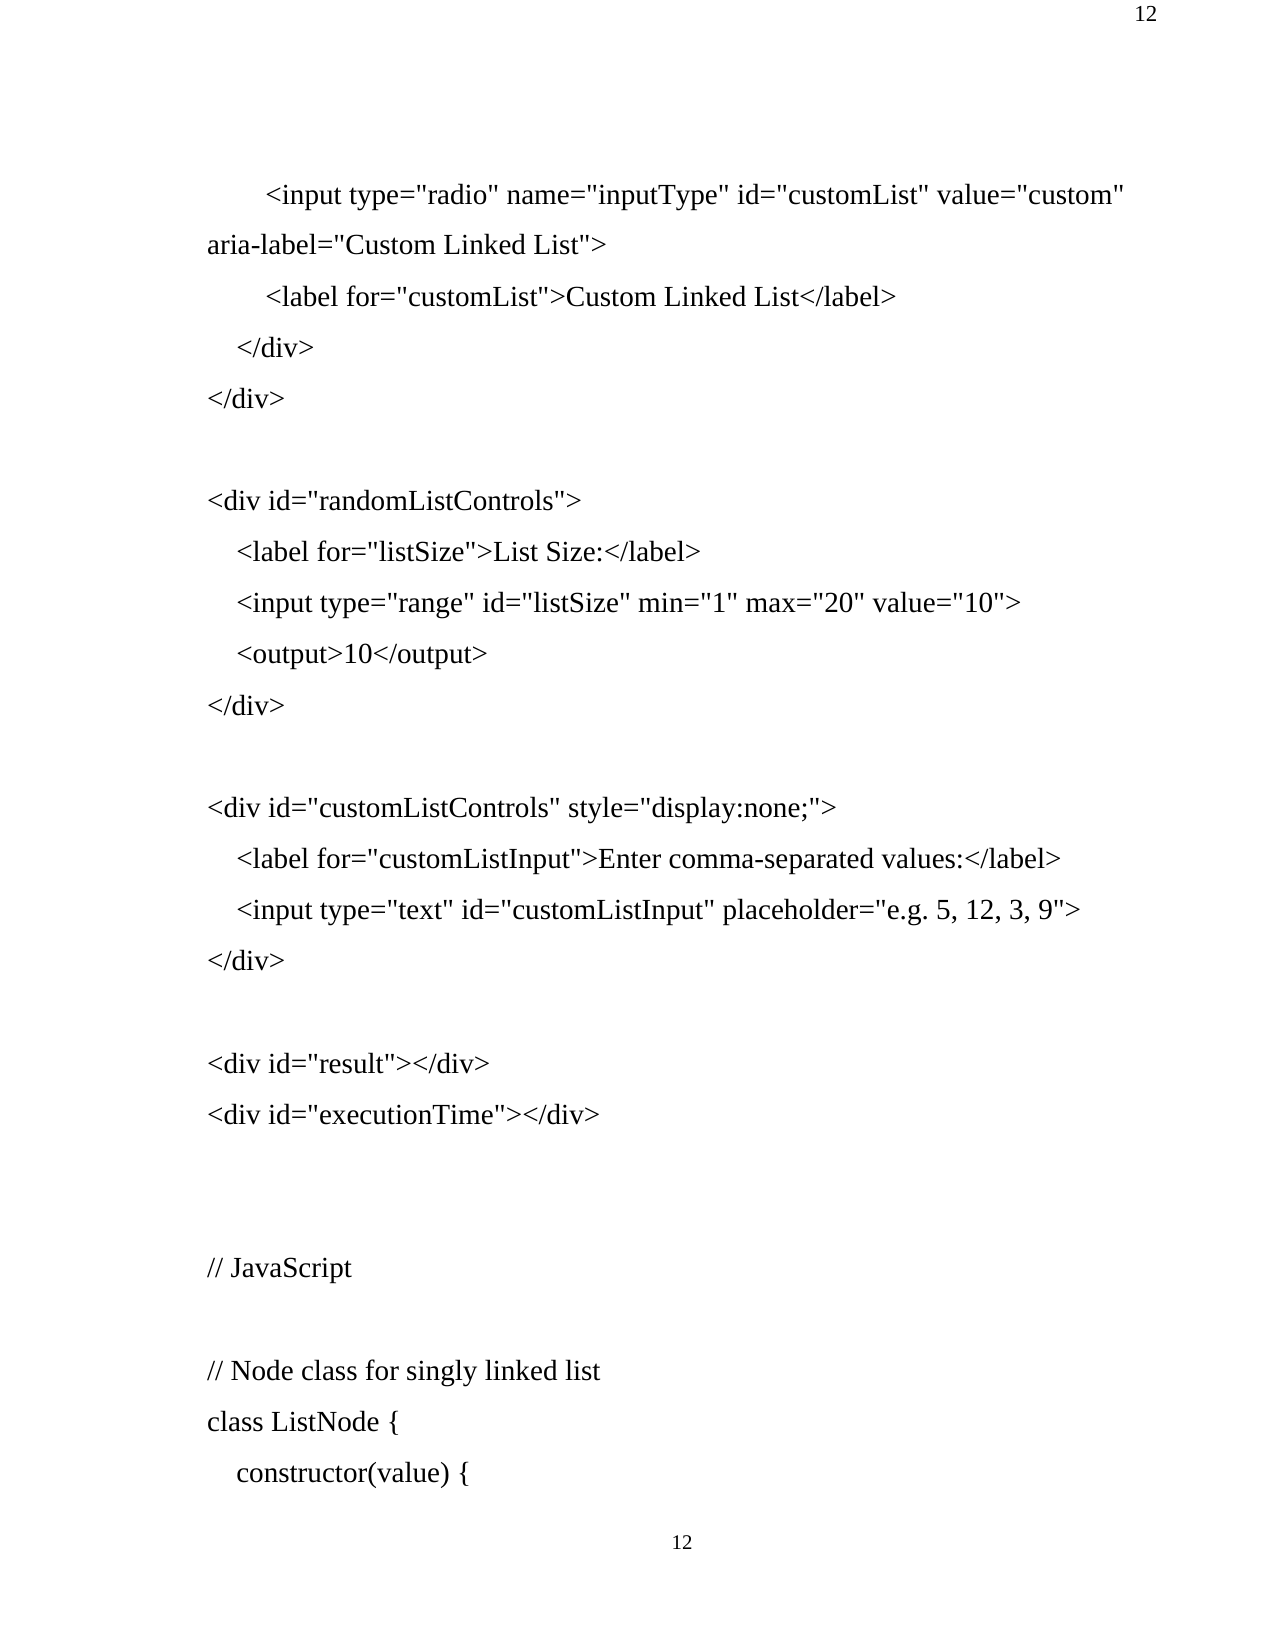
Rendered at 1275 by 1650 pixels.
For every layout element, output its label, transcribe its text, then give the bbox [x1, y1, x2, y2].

text // JavaScript [207, 1250, 1157, 1284]
text <div id="executionTime"></div> [207, 1097, 1157, 1131]
text <label for="listSize">List Size:</label> [207, 534, 1157, 568]
text <input type="range" id="listSize" min="1" max="20" value="10"> [207, 586, 1157, 619]
text <input type="text" id="customListInput" placeholder="e.g. 5, 12, 3, 9"> [207, 892, 1157, 926]
text <label for="customList">Custom Linked List</label> [207, 279, 1157, 312]
text </div> [207, 330, 1157, 363]
text <input type="radio" name="inputType" id="customList" value="custom" aria-label="Custom Linked List"> [207, 177, 1157, 261]
text class ListNode { [207, 1404, 1157, 1437]
text // Node class for singly linked list [207, 1353, 1157, 1386]
text <label for="customListInput">Enter comma-separated values:</label> [207, 841, 1157, 875]
text <div id="result"></div> [207, 1046, 1157, 1079]
text </div> [207, 688, 1157, 721]
text </div> [207, 381, 1157, 414]
text <div id="customListControls" style="display:none;"> [207, 790, 1157, 824]
text <div id="randomListControls"> [207, 483, 1157, 517]
text </div> [207, 943, 1157, 977]
text constructor(value) { [207, 1455, 1157, 1488]
text <output>10</output> [207, 637, 1157, 670]
